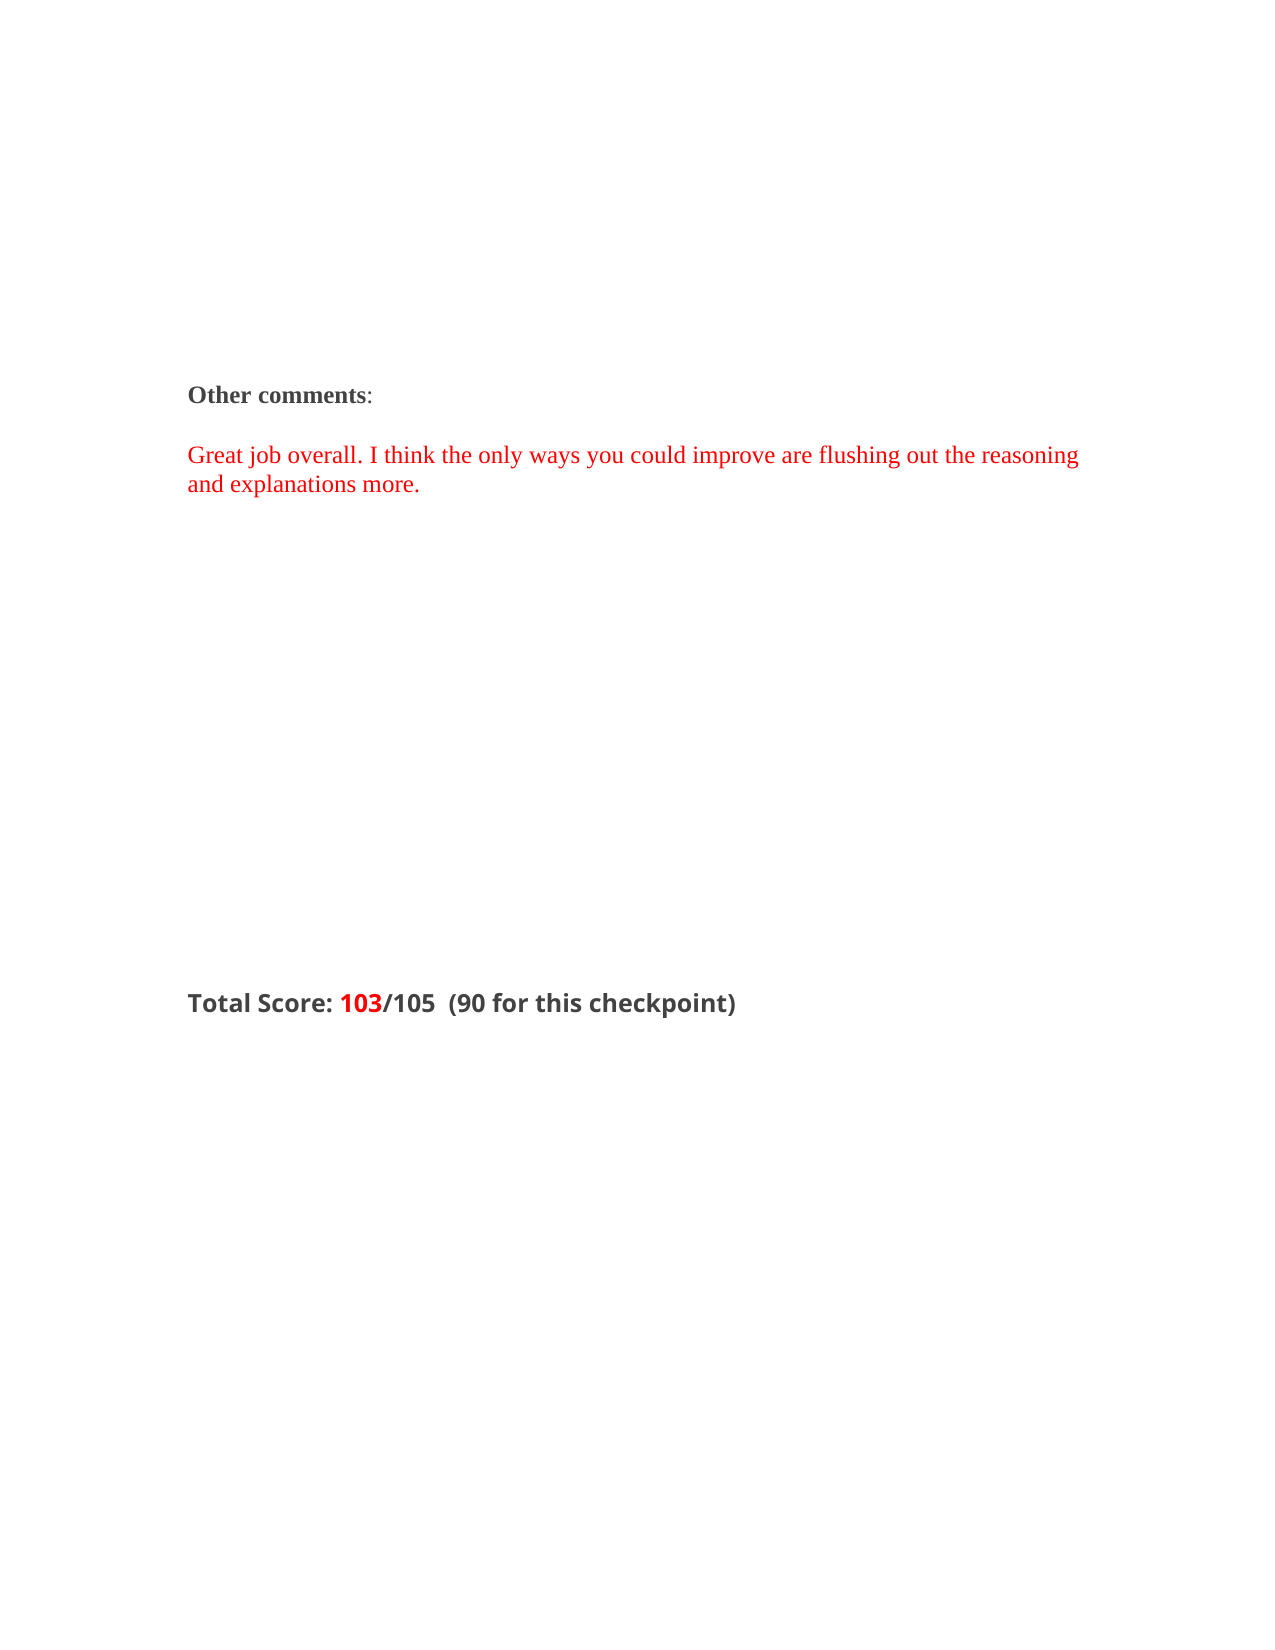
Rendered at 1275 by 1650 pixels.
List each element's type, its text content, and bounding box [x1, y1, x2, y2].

text Great job overall. I think the only ways you could improve are flushing out the reasoning and explanations more. [187, 440, 1087, 498]
text Total​ ​Score:​ ​103/105 (90 for this checkpoint) [187, 986, 1087, 1019]
text Other​ ​comments: [187, 377, 1087, 411]
